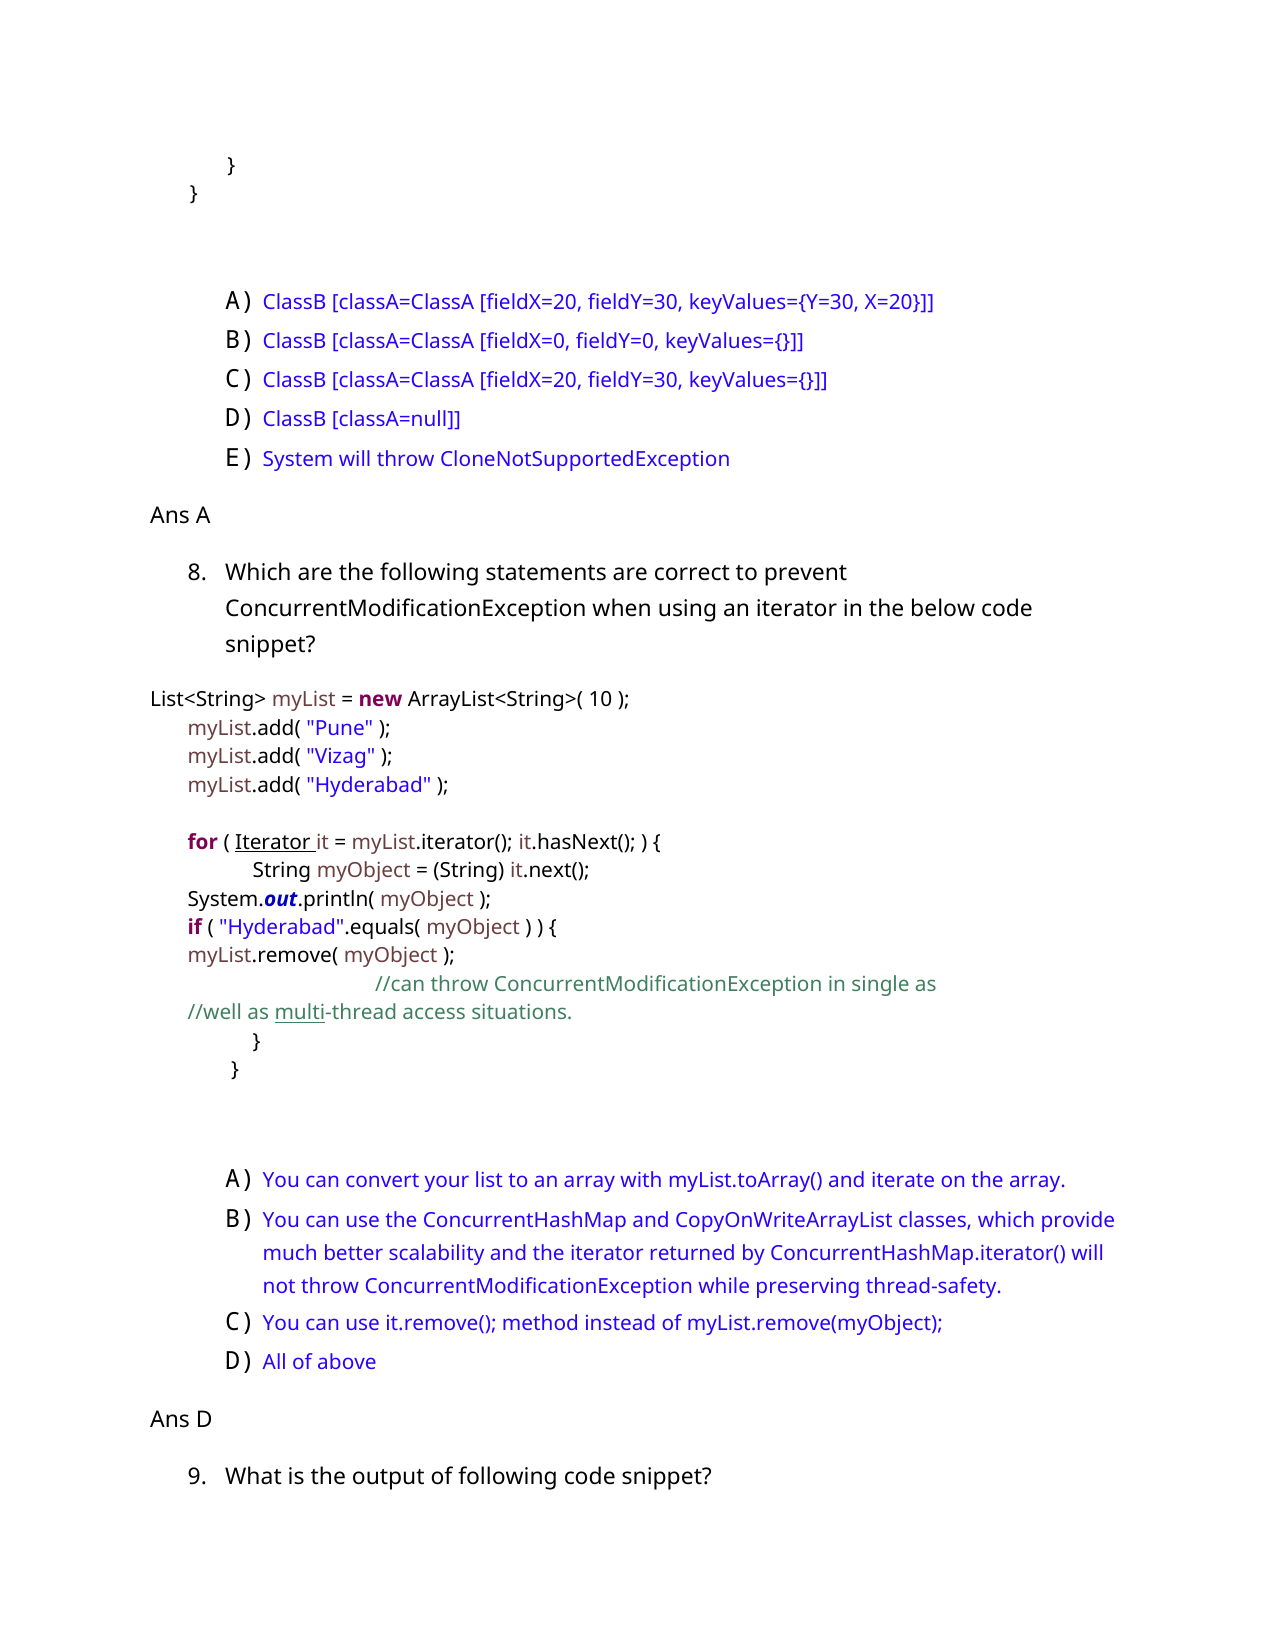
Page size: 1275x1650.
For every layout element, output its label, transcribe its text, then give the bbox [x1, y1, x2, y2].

text myList.add( "Vizag" ); [187, 741, 1125, 770]
text for ( Iterator it = myList.iterator(); it.hasNext(); ) { [187, 827, 1125, 855]
list You can convert your list to an array with myList.toArray() and iterate on the array. [225, 1161, 1125, 1195]
list ClassB [classA=ClassA [fieldX=20, fieldY=30, keyValues={Y=30, X=20}]] [225, 282, 1125, 317]
text } [150, 178, 1125, 207]
text } [150, 150, 1125, 178]
list You can use it.remove(); method instead of myList.remove(myObject); [225, 1304, 1125, 1338]
list All of above [225, 1343, 1125, 1377]
text //can throw ConcurrentModificationException in single as [337, 969, 1125, 997]
text } [187, 1054, 1125, 1083]
text System.out.println( myObject ); [187, 884, 1125, 912]
list You can use the ConcurrentHashMap and CopyOnWriteArrayList classes, which provide much better scalability and the iterator returned by ConcurrentHashMap.iterator() will not throw ConcurrentModificationException while preserving thread-safety. [225, 1200, 1125, 1299]
list Which are the following statements are correct to prevent ConcurrentModificationException when using an iterator in the below code snippet? [187, 556, 1125, 659]
text myList.remove( myObject ); [187, 941, 1125, 969]
text Ans A [150, 499, 1125, 530]
text //well as multi-thread access situations. [187, 997, 1125, 1026]
list ClassB [classA=ClassA [fieldX=0, fieldY=0, keyValues={}]] [225, 322, 1125, 356]
text if ( "Hyderabad".equals( myObject ) ) { [187, 912, 1125, 941]
list What is the output of following code snippet? [187, 1460, 1125, 1491]
list ClassB [classA=null]] [225, 400, 1125, 434]
text myList.add( "Pune" ); [187, 713, 1125, 741]
text List<String> myList = new ArrayList<String>( 10 ); [150, 684, 1125, 713]
text } [187, 1026, 1125, 1054]
text Ans D [150, 1403, 1125, 1434]
list System will throw CloneNotSupportedException [225, 439, 1125, 473]
text String myObject = (String) it.next(); [187, 855, 1125, 884]
list ClassB [classA=ClassA [fieldX=20, fieldY=30, keyValues={}]] [225, 361, 1125, 395]
text myList.add( "Hyderabad" ); [187, 770, 1125, 798]
